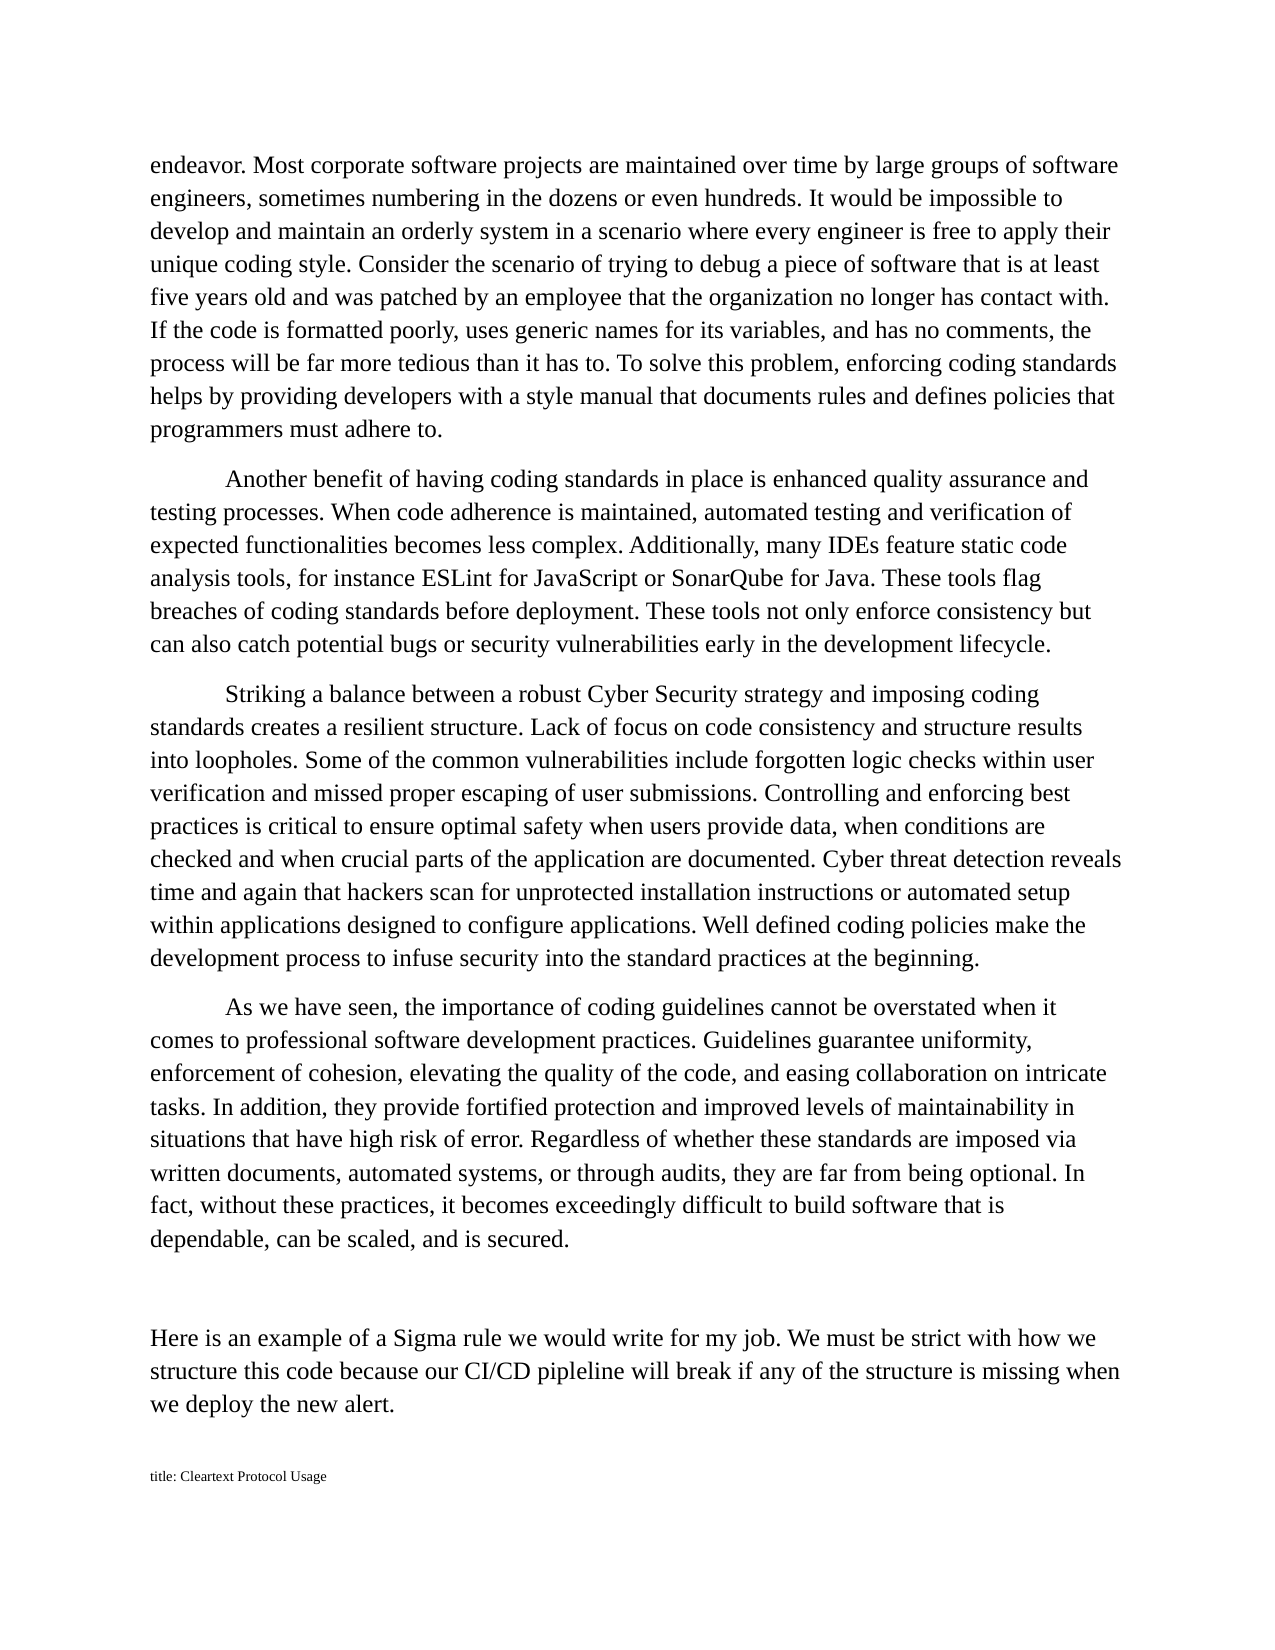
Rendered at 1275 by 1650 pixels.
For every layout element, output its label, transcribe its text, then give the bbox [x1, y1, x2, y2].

text Another benefit of having coding standards in place is enhanced quality assurance and testing processes. When code adherence is maintained, automated testing and verification of expected functionalities becomes less complex. Additionally, many IDEs feature static code analysis tools, for instance ESLint for JavaScript or SonarQube for Java. These tools flag breaches of coding standards before deployment. These tools not only enforce consistency but can also catch potential bugs or security vulnerabilities early in the development lifecycle. [150, 464, 1125, 658]
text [150, 150, 1125, 443]
text As we have seen, the importance of coding guidelines cannot be overstated when it comes to professional software development practices. Guidelines guarantee uniformity, enforcement of cohesion, elevating the quality of the code, and easing collaboration on intricate tasks. In addition, they provide fortified protection and improved levels of maintainability in situations that have high risk of error. Regardless of whether these standards are imposed via written documents, automated systems, or through audits, they are far from being optional. In fact, without these practices, it becomes exceedingly difficult to build software that is dependable, can be scaled, and is secured. [150, 992, 1125, 1252]
text Striking a balance between a robust Cyber Security strategy and imposing coding standards creates a resilient structure. Lack of focus on code consistency and structure results into loopholes. Some of the common vulnerabilities include forgotten logic checks within user verification and missed proper escaping of user submissions. Controlling and enforcing best practices is critical to ensure optimal safety when users provide data, when conditions are checked and when crucial parts of the application are documented. Cyber threat detection reveals time and again that hackers scan for unprotected installation instructions or automated setup within applications designed to configure applications. Well defined coding policies make the development process to infuse security into the standard practices at the beginning. [150, 679, 1125, 972]
text title: Cleartext Protocol Usage [150, 1439, 1125, 1484]
text Here is an example of a Sigma rule we would write for my job. We must be strict with how we structure this code because our CI/CD pipleline will break if any of the structure is missing when we deploy the new alert. [150, 1323, 1125, 1418]
